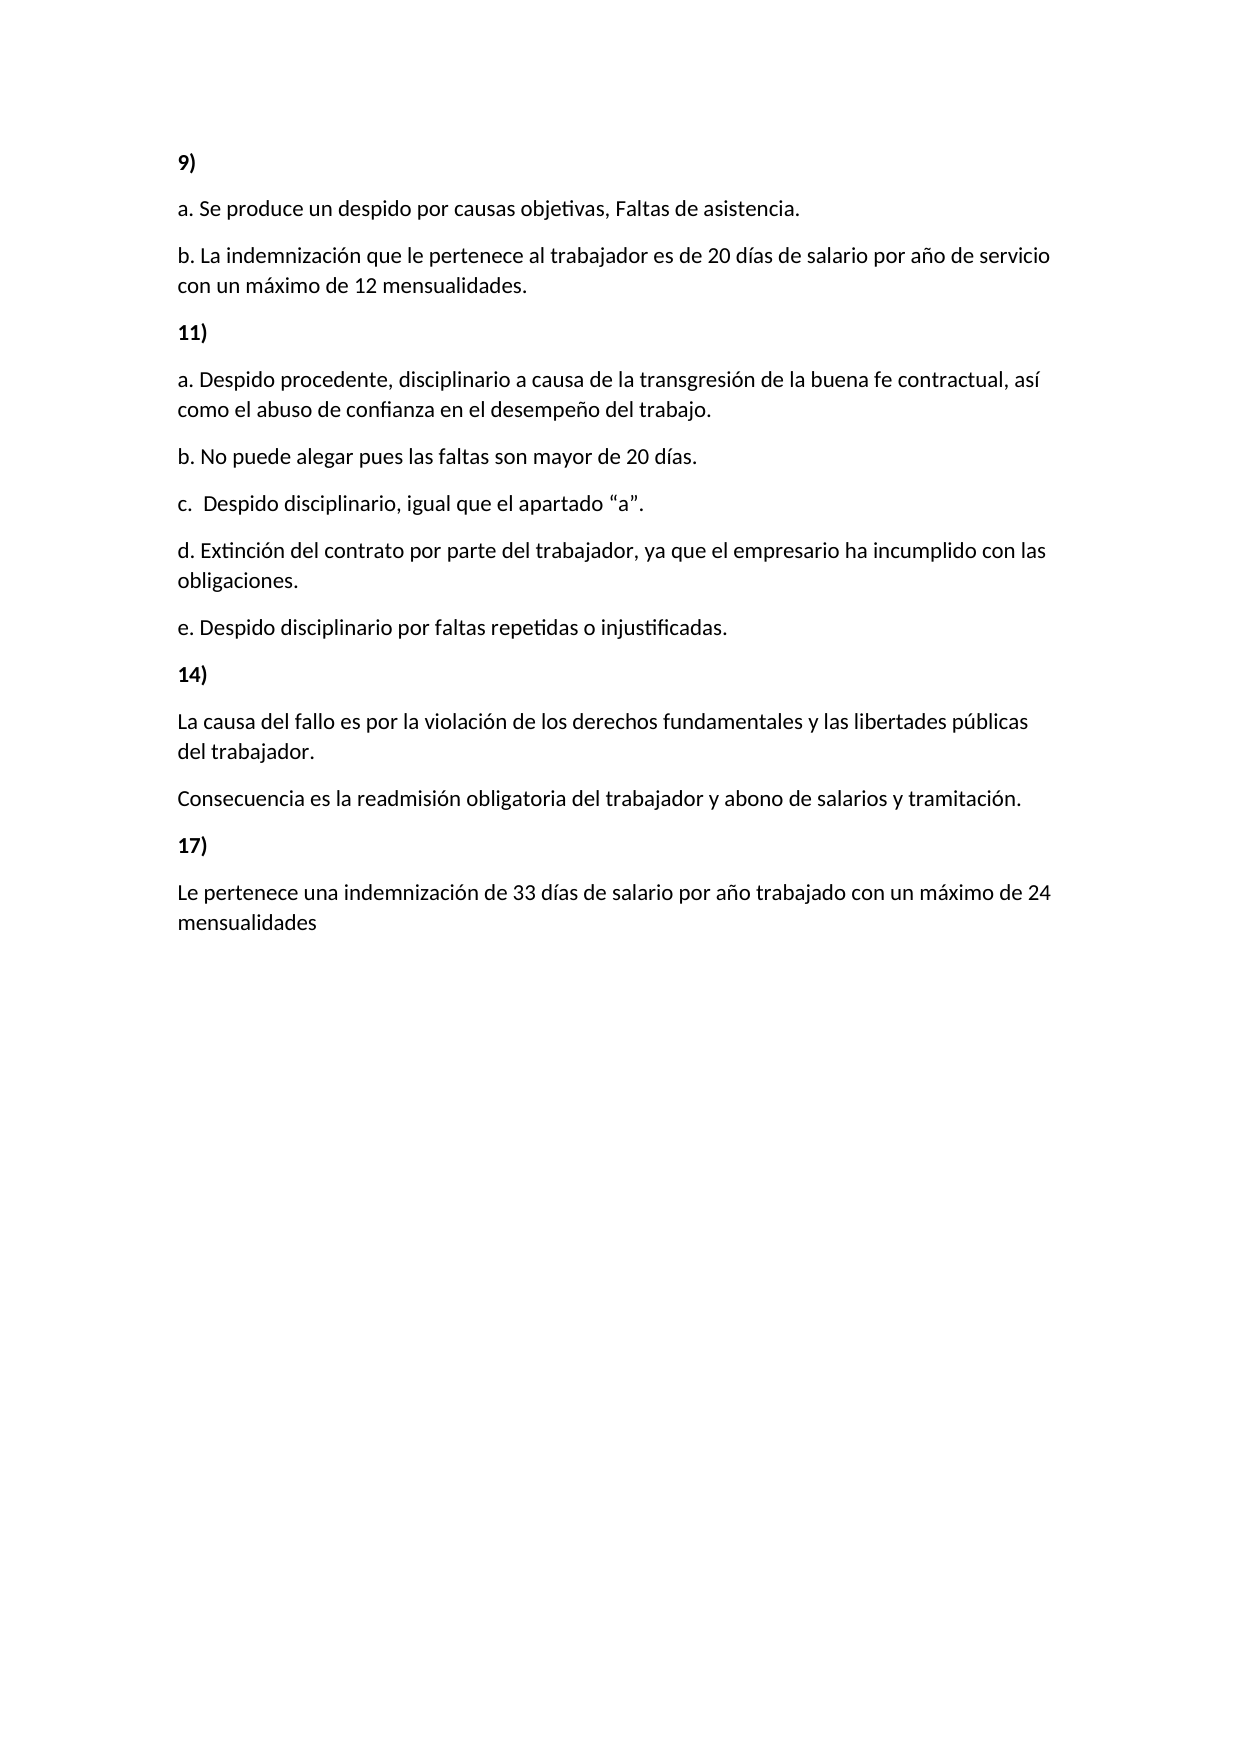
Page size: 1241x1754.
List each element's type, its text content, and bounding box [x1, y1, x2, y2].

text a. Despido procedente, disciplinario a causa de la transgresión de la buena fe contractual, así como el abuso de confianza en el desempeño del trabajo. [177, 365, 1063, 423]
text b. La indemnización que le pertenece al trabajador es de 20 días de salario por año de servicio con un máximo de 12 mensualidades. [177, 241, 1063, 299]
text a. Se produce un despido por causas objetivas, Faltas de asistencia. [177, 194, 1063, 222]
text b. No puede alegar pues las faltas son mayor de 20 días. [177, 442, 1063, 470]
text La causa del fallo es por la violación de los derechos fundamentales y las libertades públicas del trabajador. [177, 707, 1063, 765]
text 11) [177, 318, 1063, 346]
text 17) [177, 831, 1063, 859]
text 14) [177, 660, 1063, 688]
text d. Extinción del contrato por parte del trabajador, ya que el empresario ha incumplido con las obligaciones. [177, 536, 1063, 594]
text e. Despido disciplinario por faltas repetidas o injustificadas. [177, 613, 1063, 641]
text Consecuencia es la readmisión obligatoria del trabajador y abono de salarios y tramitación. [177, 784, 1063, 812]
text Le pertenece una indemnización de 33 días de salario por año trabajado con un máximo de 24 mensualidades [177, 878, 1063, 936]
text 9) [177, 148, 1063, 176]
text c. Despido disciplinario, igual que el apartado “a”. [177, 489, 1063, 517]
